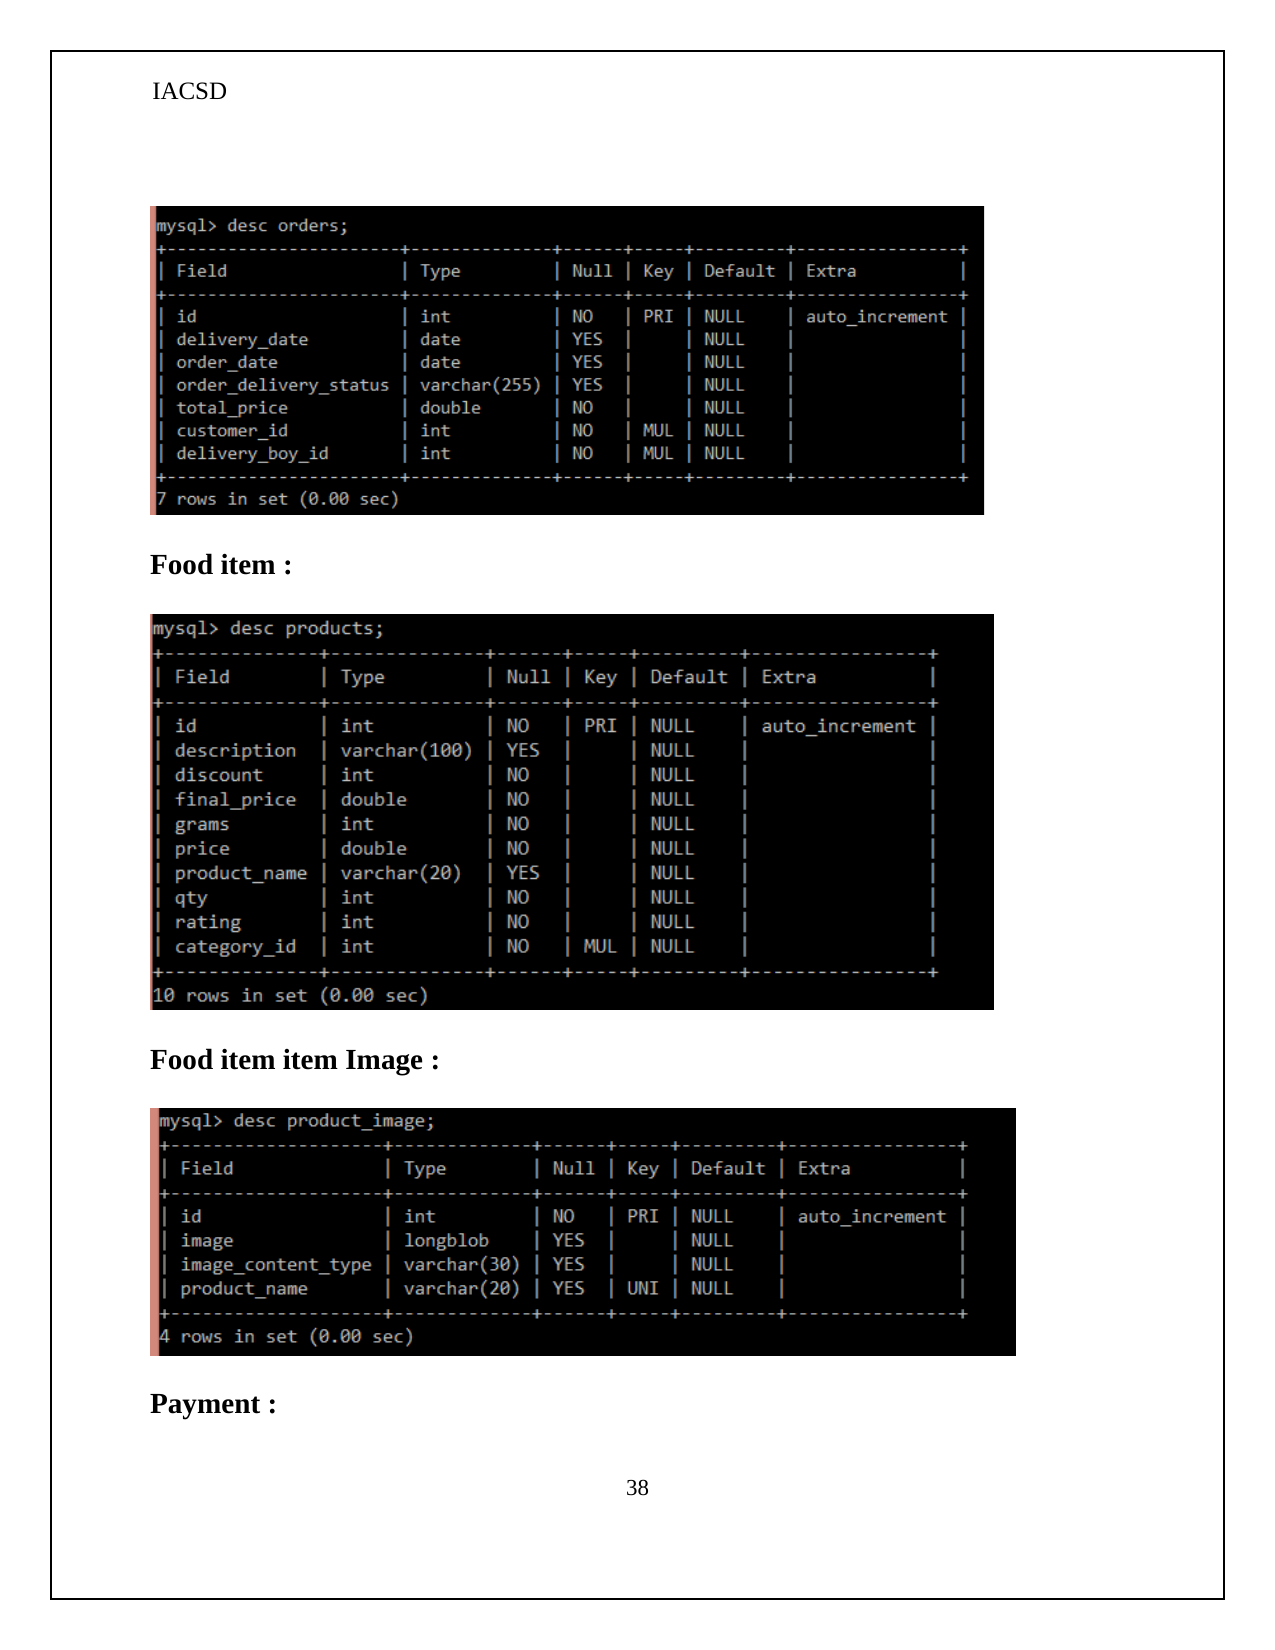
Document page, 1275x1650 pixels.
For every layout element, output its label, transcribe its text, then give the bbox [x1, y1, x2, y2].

text Food item : [150, 547, 1221, 581]
picture [150, 1108, 1016, 1356]
picture [150, 614, 994, 1010]
picture [150, 206, 985, 515]
text Food item item Image : [150, 1042, 1221, 1075]
text Payment : [150, 1387, 1221, 1420]
